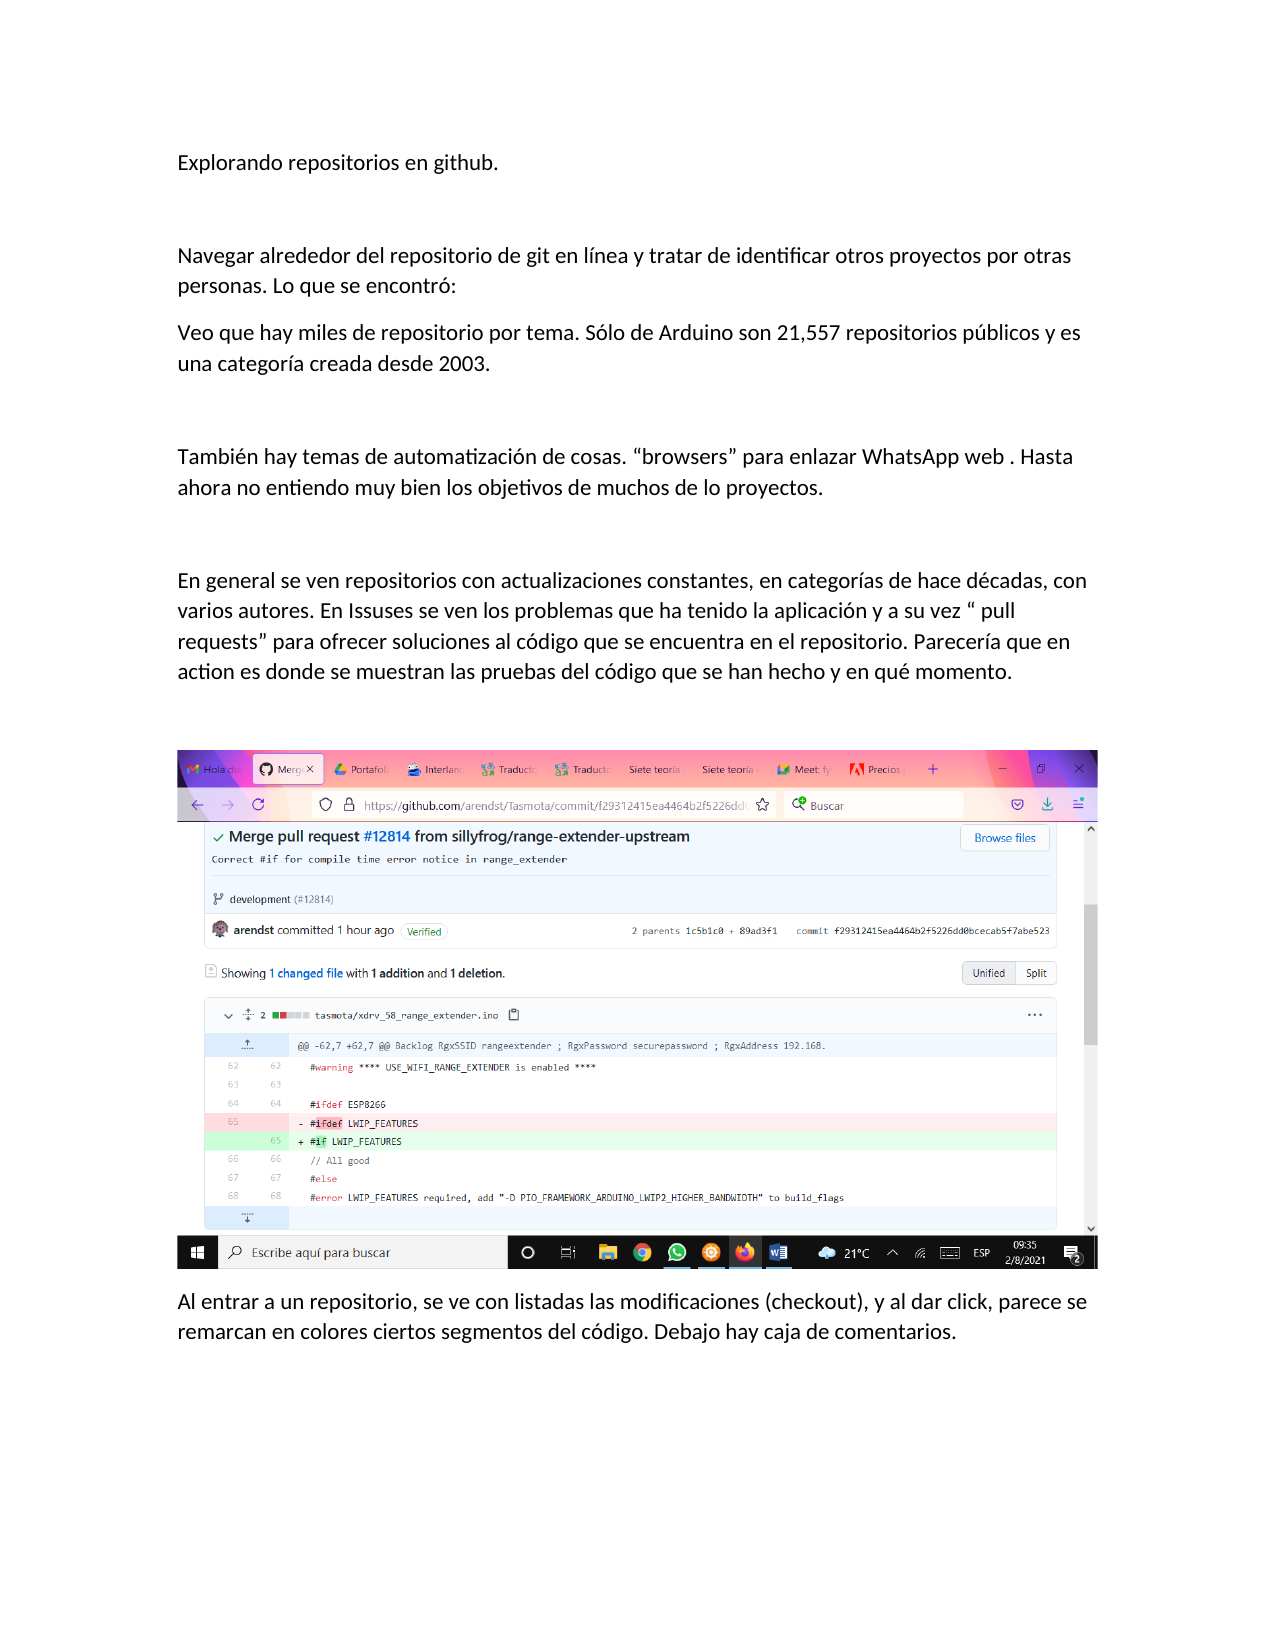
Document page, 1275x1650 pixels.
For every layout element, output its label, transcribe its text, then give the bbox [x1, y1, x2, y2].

picture [177, 750, 1098, 1269]
text También hay temas de automatización de cosas. “browsers” para enlazar WhatsApp web . Hasta ahora no entiendo muy bien los objetivos de muchos de lo proyectos. [177, 442, 1098, 501]
text En general se ven repositorios con actualizaciones constantes, en categorías de hace décadas, con varios autores. En Issuses se ven los problemas que ha tenido la aplicación y a su vez “ pull requests” para ofrecer soluciones al código que se encuentra en el repositorio. Parecería que en action es donde se muestran las pruebas del código que se han hecho y en qué momento. [177, 566, 1098, 685]
text Veo que hay miles de repositorio por tema. Sólo de Arduino son 21,557 repositorios públicos y es una categoría creada desde 2003. [177, 318, 1098, 377]
text Al entrar a un repositorio, se ve con listadas las modificaciones (checkout), y al dar click, parece se remarcan en colores ciertos segmentos del código. Debajo hay caja de comentarios. [177, 1287, 1098, 1345]
text Navegar alrededor del repositorio de git en línea y tratar de identificar otros proyectos por otras personas. Lo que se encontró: [177, 241, 1098, 299]
text Explorando repositorios en github. [177, 148, 1098, 176]
